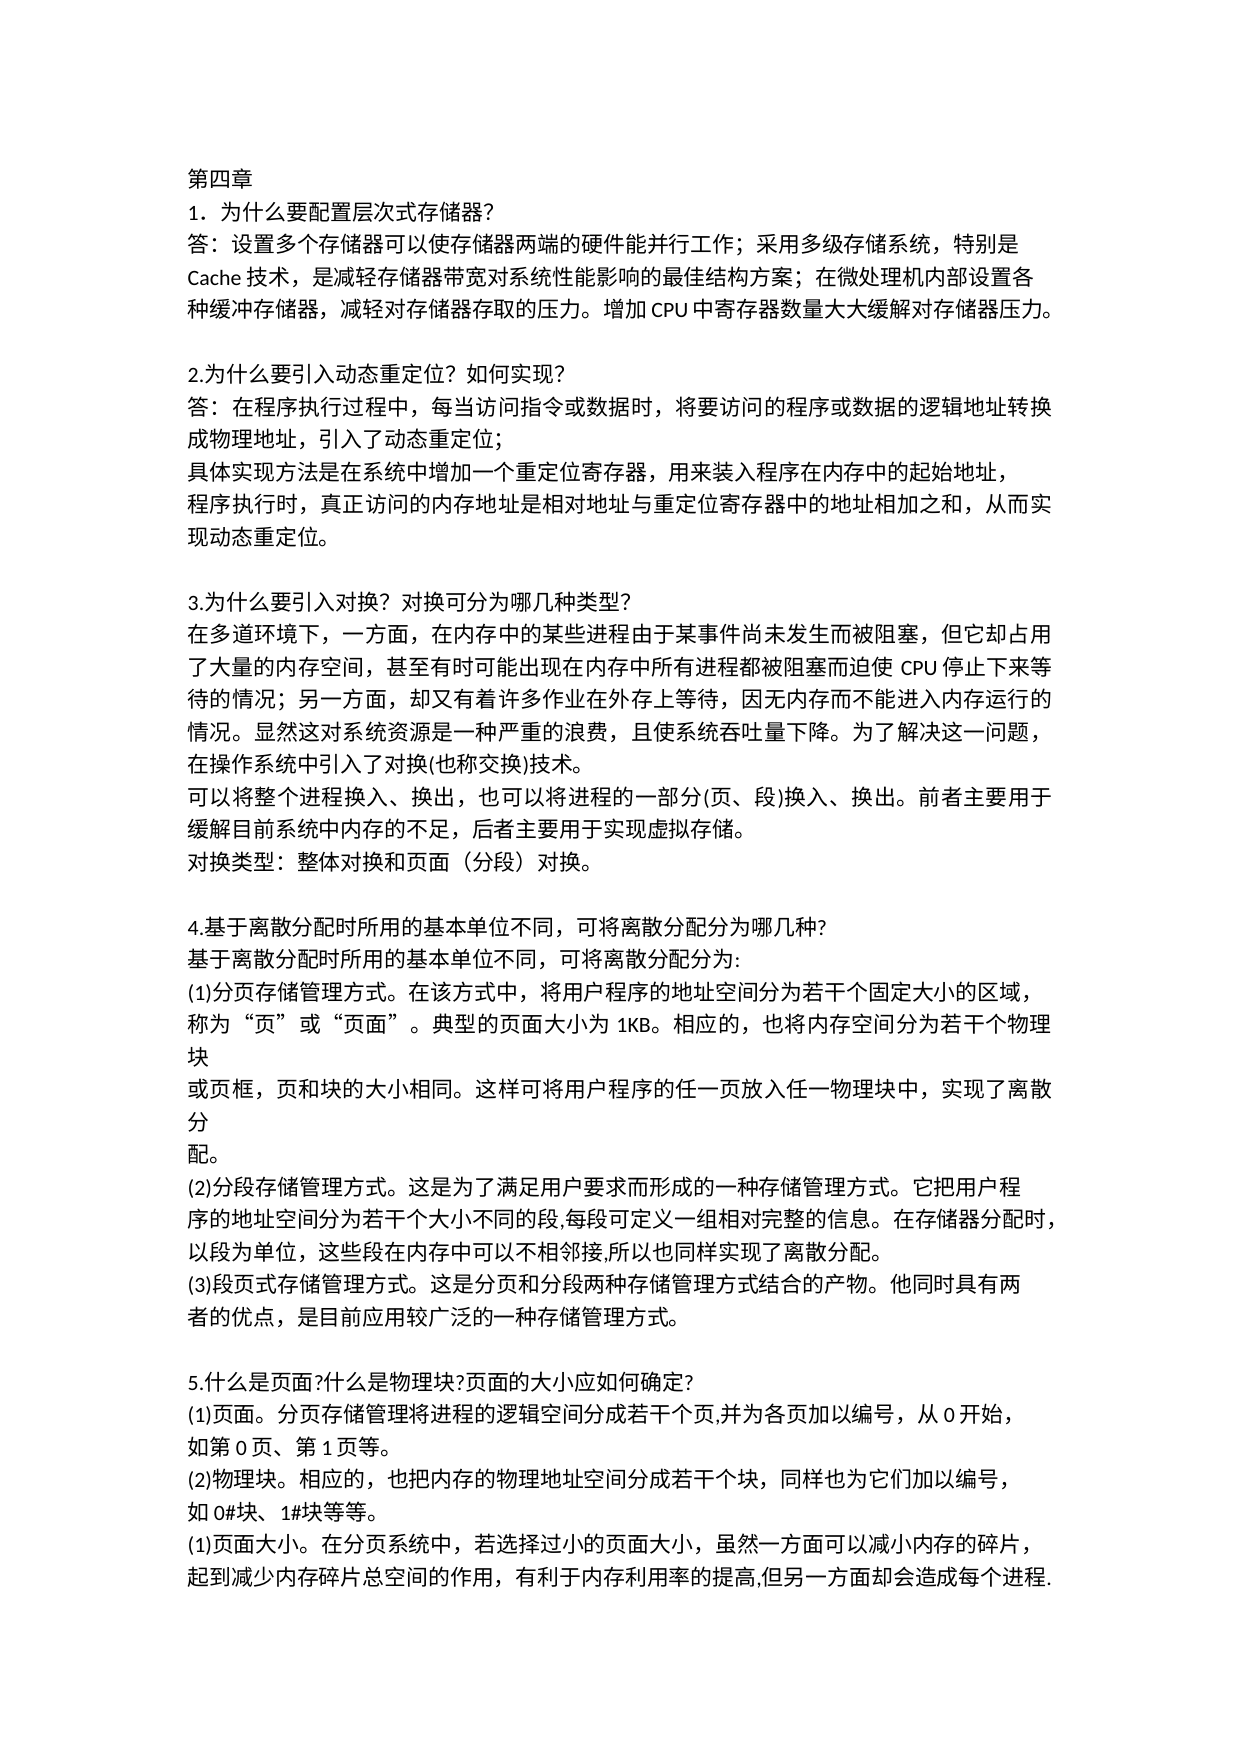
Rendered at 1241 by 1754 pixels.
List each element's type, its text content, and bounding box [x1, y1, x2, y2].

text 可以将整个进程换入、换出，也可以将进程的一部分(页、段)换入、换出。前者主要用于缓解目前系统中内存的不足，后者主要用于实现虚拟存储。 [187, 779, 1053, 844]
text Cache 技术，是减轻存储器带宽对系统性能影响的最佳结构方案；在微处理机内部设置各 [187, 259, 1053, 292]
text 种缓冲存储器，减轻对存储器存取的压力。增加CPU中寄存器数量大大缓解对存储器压力。 [187, 292, 1053, 324]
text 以段为单位，这些段在内存中可以不相邻接,所以也同样实现了离散分配。 [187, 1234, 1053, 1267]
text 或页框，页和块的大小相同。这样可将用户程序的任一页放入任一物理块中，实现了离散分 [187, 1072, 1053, 1137]
text 程序执行时，真正访问的内存地址是相对地址与重定位寄存器中的地址相加之和，从而实现动态重定位。 [187, 487, 1053, 552]
text 具体实现方法是在系统中增加一个重定位寄存器，用来装入程序在内存中的起始地址， [187, 454, 1053, 487]
text (2)分段存储管理方式。这是为了满足用户要求而形成的一种存储管理方式。它把用户程 [187, 1169, 1053, 1202]
text (1)分页存储管理方式。在该方式中，将用户程序的地址空间分为若干个固定大小的区域， [187, 974, 1053, 1007]
text (3)段页式存储管理方式。这是分页和分段两种存储管理方式结合的产物。他同时具有两 [187, 1267, 1053, 1299]
text 如第0页、第1页等。 [187, 1429, 1053, 1462]
text (1)页面。分页存储管理将进程的逻辑空间分成若干个页,并为各页加以编号，从0开始， [187, 1397, 1053, 1429]
text 4.基于离散分配时所用的基本单位不同，可将离散分配分为哪几种? [187, 909, 1053, 942]
text 如0#块、1#块等等。 [187, 1494, 1053, 1527]
text 2.为什么要引入动态重定位？如何实现？ [187, 357, 1053, 389]
text 在多道环境下，一方面，在内存中的某些进程由于某事件尚未发生而被阻塞，但它却占用了大量的内存空间，甚至有时可能出现在内存中所有进程都被阻塞而迫使CPU停止下来等待的情况；另一方面，却又有着许多作业在外存上等待，因无内存而不能进入内存运行的情况。显然这对系统资源是一种严重的浪费，且使系统吞吐量下降。为了解决这一问题，在操作系统中引入了对换(也称交换)技术。 [187, 617, 1053, 779]
text 5.什么是页面?什么是物理块?页面的大小应如何确定? [187, 1364, 1053, 1397]
text 者的优点，是目前应用较广泛的一种存储管理方式。 [187, 1299, 1053, 1332]
text 称为“页”或“页面”。典型的页面大小为1KB。相应的，也将内存空间分为若干个物理块 [187, 1007, 1053, 1072]
text 对换类型：整体对换和页面（分段）对换。 [187, 844, 1053, 877]
text (1)页面大小。在分页系统中，若选择过小的页面大小，虽然一方面可以减小内存的碎片， [187, 1527, 1053, 1559]
text 基于离散分配时所用的基本单位不同，可将离散分配分为: [187, 942, 1053, 974]
text 序的地址空间分为若干个大小不同的段,每段可定义一组相对完整的信息。在存储器分配时， [187, 1202, 1053, 1234]
text 答：在程序执行过程中，每当访问指令或数据时，将要访问的程序或数据的逻辑地址转换成物理地址，引入了动态重定位； [187, 389, 1053, 454]
text (2)物理块。相应的，也把内存的物理地址空间分成若干个块，同样也为它们加以编号， [187, 1462, 1053, 1494]
text 1．为什么要配置层次式存储器？ [187, 194, 1053, 227]
text 起到减少内存碎片总空间的作用，有利于内存利用率的提高,但另一方面却会造成每个进程. [187, 1559, 1053, 1592]
text 3.为什么要引入对换？对换可分为哪几种类型？ [187, 584, 1053, 617]
text 答：设置多个存储器可以使存储器两端的硬件能并行工作；采用多级存储系统，特别是 [187, 227, 1053, 259]
text 第四章 [187, 162, 1053, 194]
text 配。 [187, 1137, 1053, 1169]
